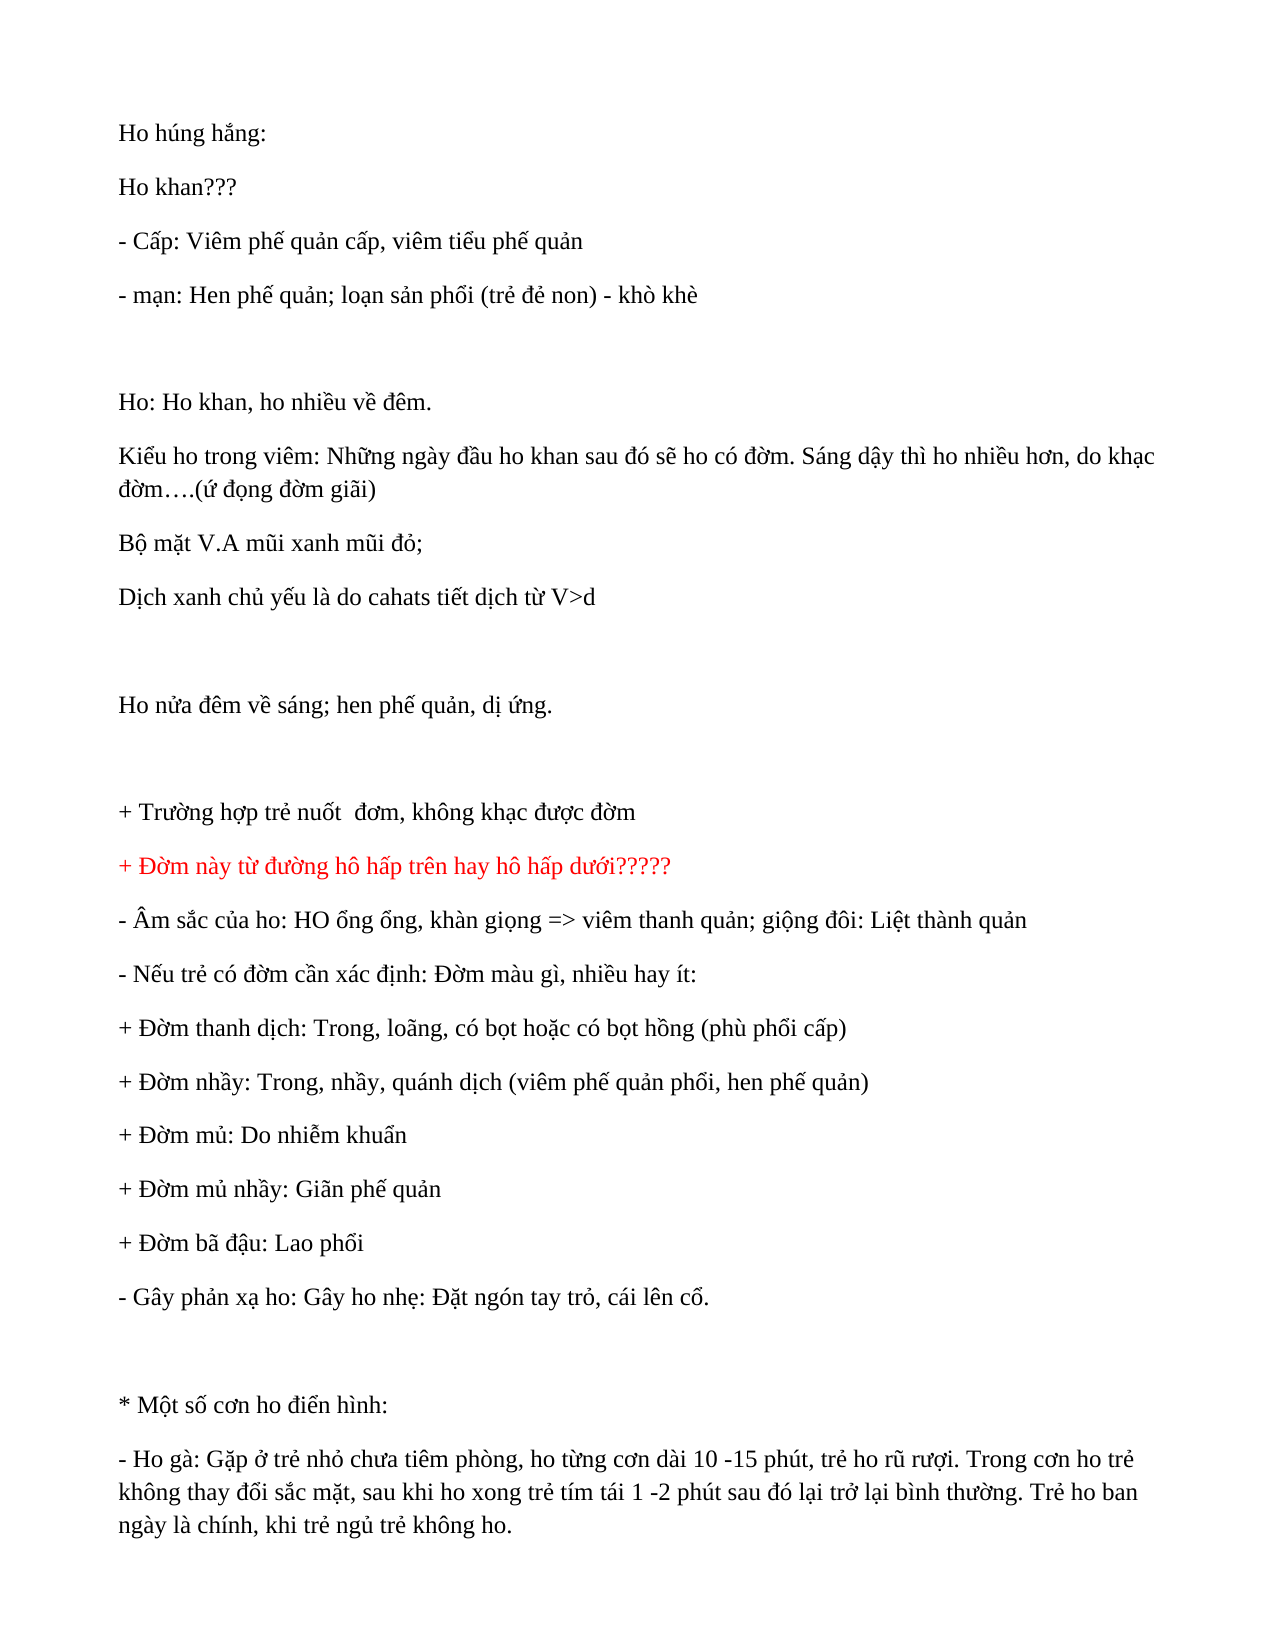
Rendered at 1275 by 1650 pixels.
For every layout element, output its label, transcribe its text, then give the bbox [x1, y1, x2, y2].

text - Nếu trẻ có đờm cần xác định: Đờm màu gì, nhiều hay ít: [118, 959, 1186, 988]
text - Âm sắc của ho: HO ổng ổng, khàn giọng => viêm thanh quản; giộng đôi: Liệt thành quản [118, 905, 1186, 934]
text + Đờm bã đậu: Lao phổi [118, 1228, 1186, 1257]
text Bộ mặt V.A mũi xanh mũi đỏ; [118, 528, 1186, 557]
text Ho khan??? [118, 172, 1186, 201]
text + Đờm nhầy: Trong, nhầy, quánh dịch (viêm phế quản phổi, hen phế quản) [118, 1067, 1186, 1095]
text - Gây phản xạ ho: Gây ho nhẹ: Đặt ngón tay trỏ, cái lên cổ. [118, 1282, 1186, 1311]
text * Một số cơn ho điển hình: [118, 1390, 1186, 1418]
text + Đờm mủ nhầy: Giãn phế quản [118, 1174, 1186, 1203]
text + Đờm thanh dịch: Trong, loãng, có bọt hoặc có bọt hồng (phù phổi cấp) [118, 1013, 1186, 1042]
text Kiểu ho trong viêm: Những ngày đầu ho khan sau đó sẽ ho có đờm. Sáng dậy thì ho nhiều hơn, do khạc đờm….(ứ đọng đờm giãi) [118, 441, 1186, 503]
text + Đờm mủ: Do nhiễm khuẩn [118, 1121, 1186, 1149]
text Ho nửa đêm về sáng; hen phế quản, dị ứng. [118, 690, 1186, 718]
text Ho húng hắng: [118, 118, 1186, 147]
text - mạn: Hen phế quản; loạn sản phổi (trẻ đẻ non) - khò khè [118, 280, 1186, 308]
text Ho: Ho khan, ho nhiều về đêm. [118, 387, 1186, 416]
text + Đờm này từ đường hô hấp trên hay hô hấp dưới????? [118, 851, 1186, 880]
text - Ho gà: Gặp ở trẻ nhỏ chưa tiêm phòng, ho từng cơn dài 10 -15 phút, trẻ ho rũ rượi. Trong cơn ho trẻ không thay đổi sắc mặt, sau khi ho xong trẻ tím tái 1 -2 phút sau đó lại trở lại bình thường. Trẻ ho ban ngày là chính, khi trẻ ngủ trẻ không ho. [118, 1444, 1186, 1538]
text + Trường hợp trẻ nuốt đơm, không khạc được đờm [118, 797, 1186, 826]
text Dịch xanh chủ yếu là do cahats tiết dịch từ V>d [118, 582, 1186, 611]
text - Cấp: Viêm phế quản cấp, viêm tiểu phế quản [118, 226, 1186, 254]
